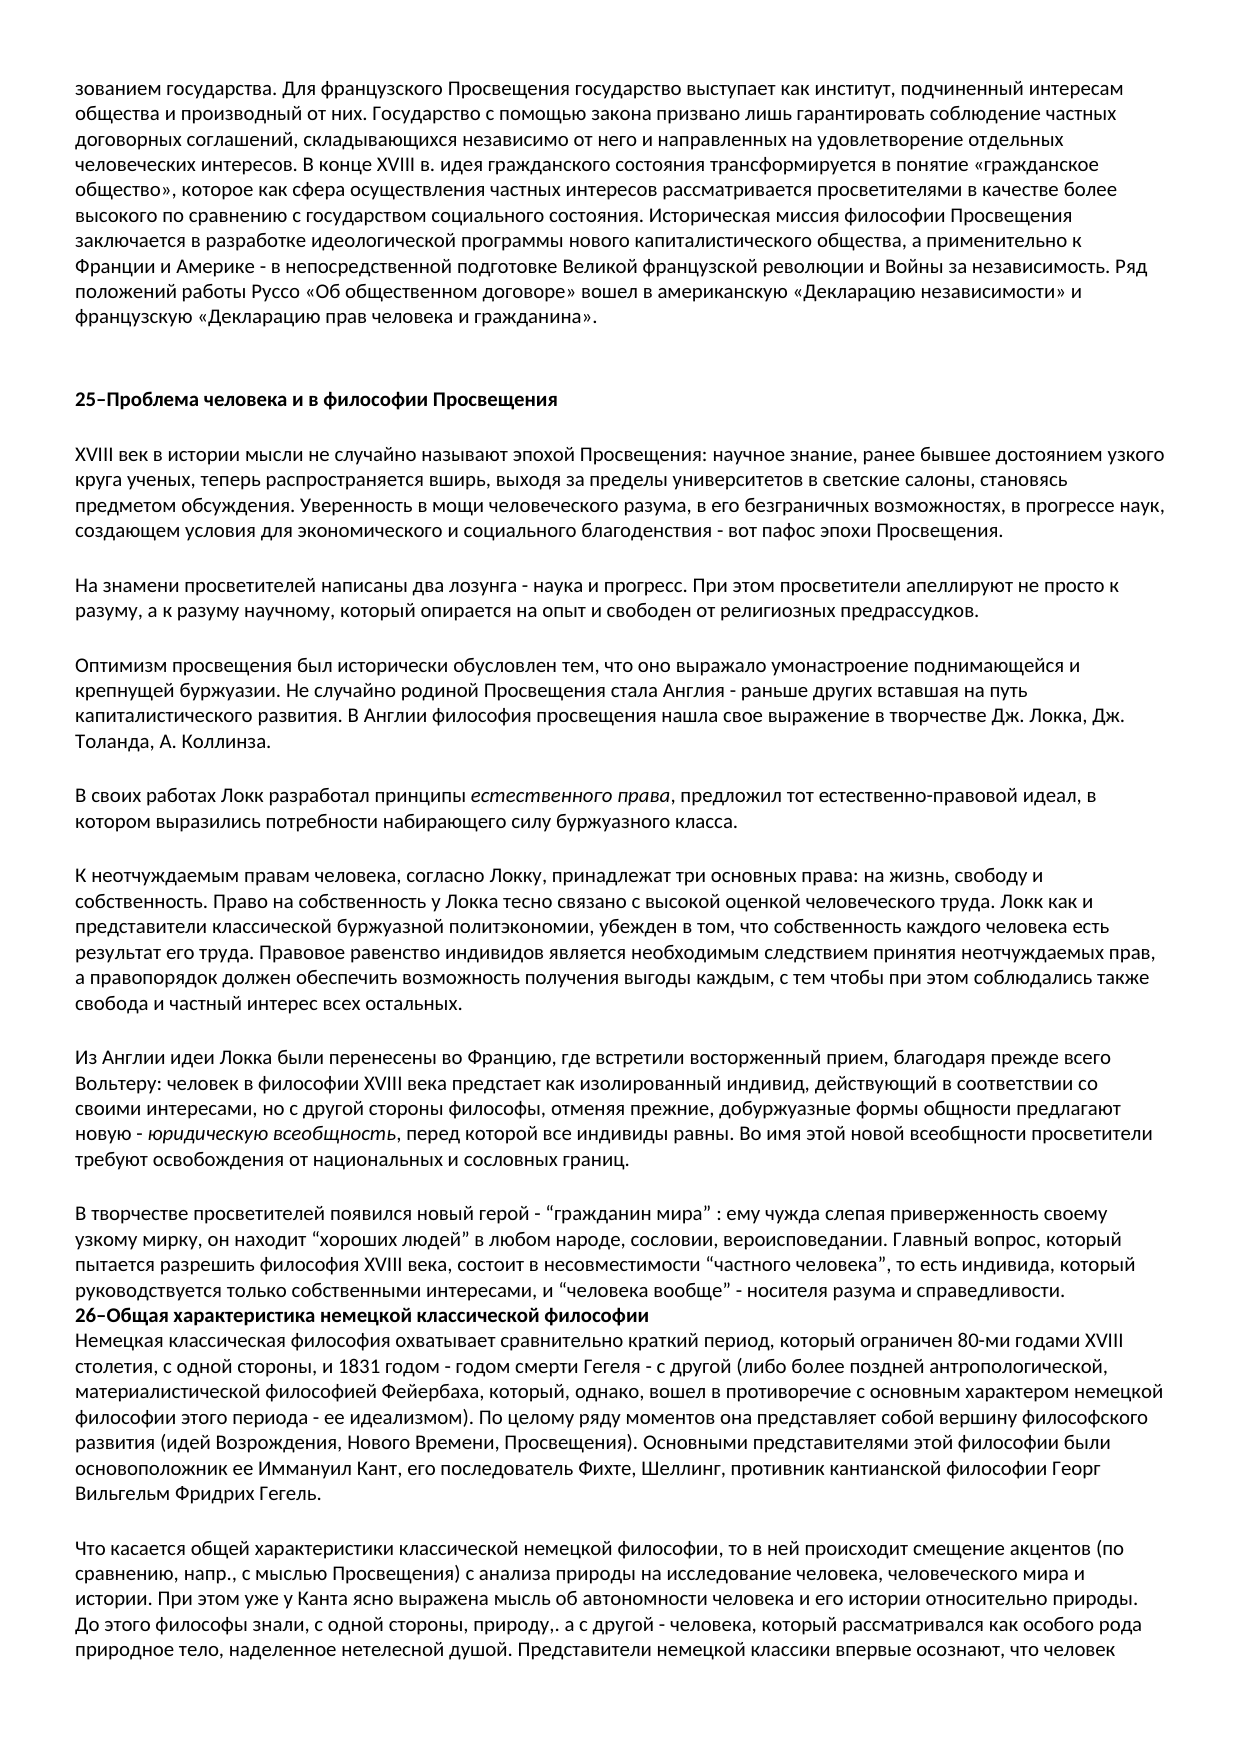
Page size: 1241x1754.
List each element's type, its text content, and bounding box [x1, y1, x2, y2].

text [75, 1535, 1165, 1662]
text В своих работах Локк разработал принципы естественного права, предложил тот естественно-правовой идеал, в котором выразились потребности набирающего силу буржуазного класса. [75, 783, 1165, 833]
text На знамени просветителей написаны два лозунга - наука и прогресс. При этом просветители апеллируют не просто к разуму, а к разуму научному, который опирается на опыт и свободен от религиозных предрассудков. [75, 572, 1165, 623]
text XVIII век в истории мысли не случайно называют эпохой Просвещения: научное знание, ранее бывшее достоянием узкого круга ученых, теперь распространяется вширь, выходя за пределы университетов в светские салоны, становясь предметом обсуждения. Уверенность в мощи человеческого разума, в его безграничных возможностях, в прогрессе наук, создающем условия для экономического и социального благоденствия - вот пафос эпохи Просвещения. [75, 441, 1165, 543]
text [75, 75, 1165, 357]
text Из Англии идеи Локка были перенесены во Францию, где встретили восторженный прием, благодаря прежде всего Вольтеру: человек в философии XVIII века предстает как изолированный индивид, действующий в соответствии со своими интересами, но с другой стороны философы, отменяя прежние, добуржуазные формы общности предлагают новую - юридическую всеобщность, перед которой все индивиды равны. Во имя этой новой всеобщности просветители требуют освобождения от национальных и сословных границ. [75, 1044, 1165, 1171]
text Оптимизм просвещения был исторически обусловлен тем, что оно выражало умонастроение поднимающейся и крепнущей буржуазии. Не случайно родиной Просвещения стала Англия - раньше других вставшая на путь капиталистического развития. В Англии философия просвещения нашла свое выражение в творчестве Дж. Локка, Дж. Толанда, А. Коллинза. [75, 652, 1165, 753]
text В творчестве просветителей появился новый герой - “гражданин мира” : ему чужда слепая приверженность своему узкому мирку, он находит “хороших людей” в любом народе, сословии, вероисповедании. Главный вопрос, который пытается разрешить философия XVIII века, состоит в несовместимости “частного человека”, то есть индивида, который руководствуется только собственными интересами, и “человека вообще” - носителя разума и справедливости. 26–Общая характеристика немецкой классической философии Немецкая классическая философия охватывает сравнительно краткий период, который ограничен 80-ми годами XVIII столетия, с одной стороны, и 1831 годом - годом смерти Гегеля - с другой (либо более поздней антропологической, материалистической философией Фейербаха, который, однако, вошел в противоречие с основным характером немецкой философии этого периода - ее идеализмом). По целому ряду моментов она представляет собой вершину философского развития (идей Возрождения, Нового Времени, Просвещения). Основными представителями этой философии были основоположник ее Иммануил Кант, его последователь Фихте, Шеллинг, противник кантианской философии Георг Вильгельм Фридрих Гегель. [75, 1201, 1165, 1506]
text К неотчуждаемым правам человека, согласно Локку, принадлежат три основных права: на жизнь, свободу и собственность. Право на собственность у Локка тесно связано с высокой оценкой человеческого труда. Локк как и представители классической буржуазной политэкономии, убежден в том, что собственность каждого человека есть результат его труда. Правовое равенство индивидов является необходимым следствием принятия неотчуждаемых прав, а правопорядок должен обеспечить возможность получения выгоды каждым, с тем чтобы при этом соблюдались также свобода и частный интерес всех остальных. [75, 863, 1165, 1015]
text 25–Проблема человека и в философии Просвещения [75, 386, 1165, 412]
